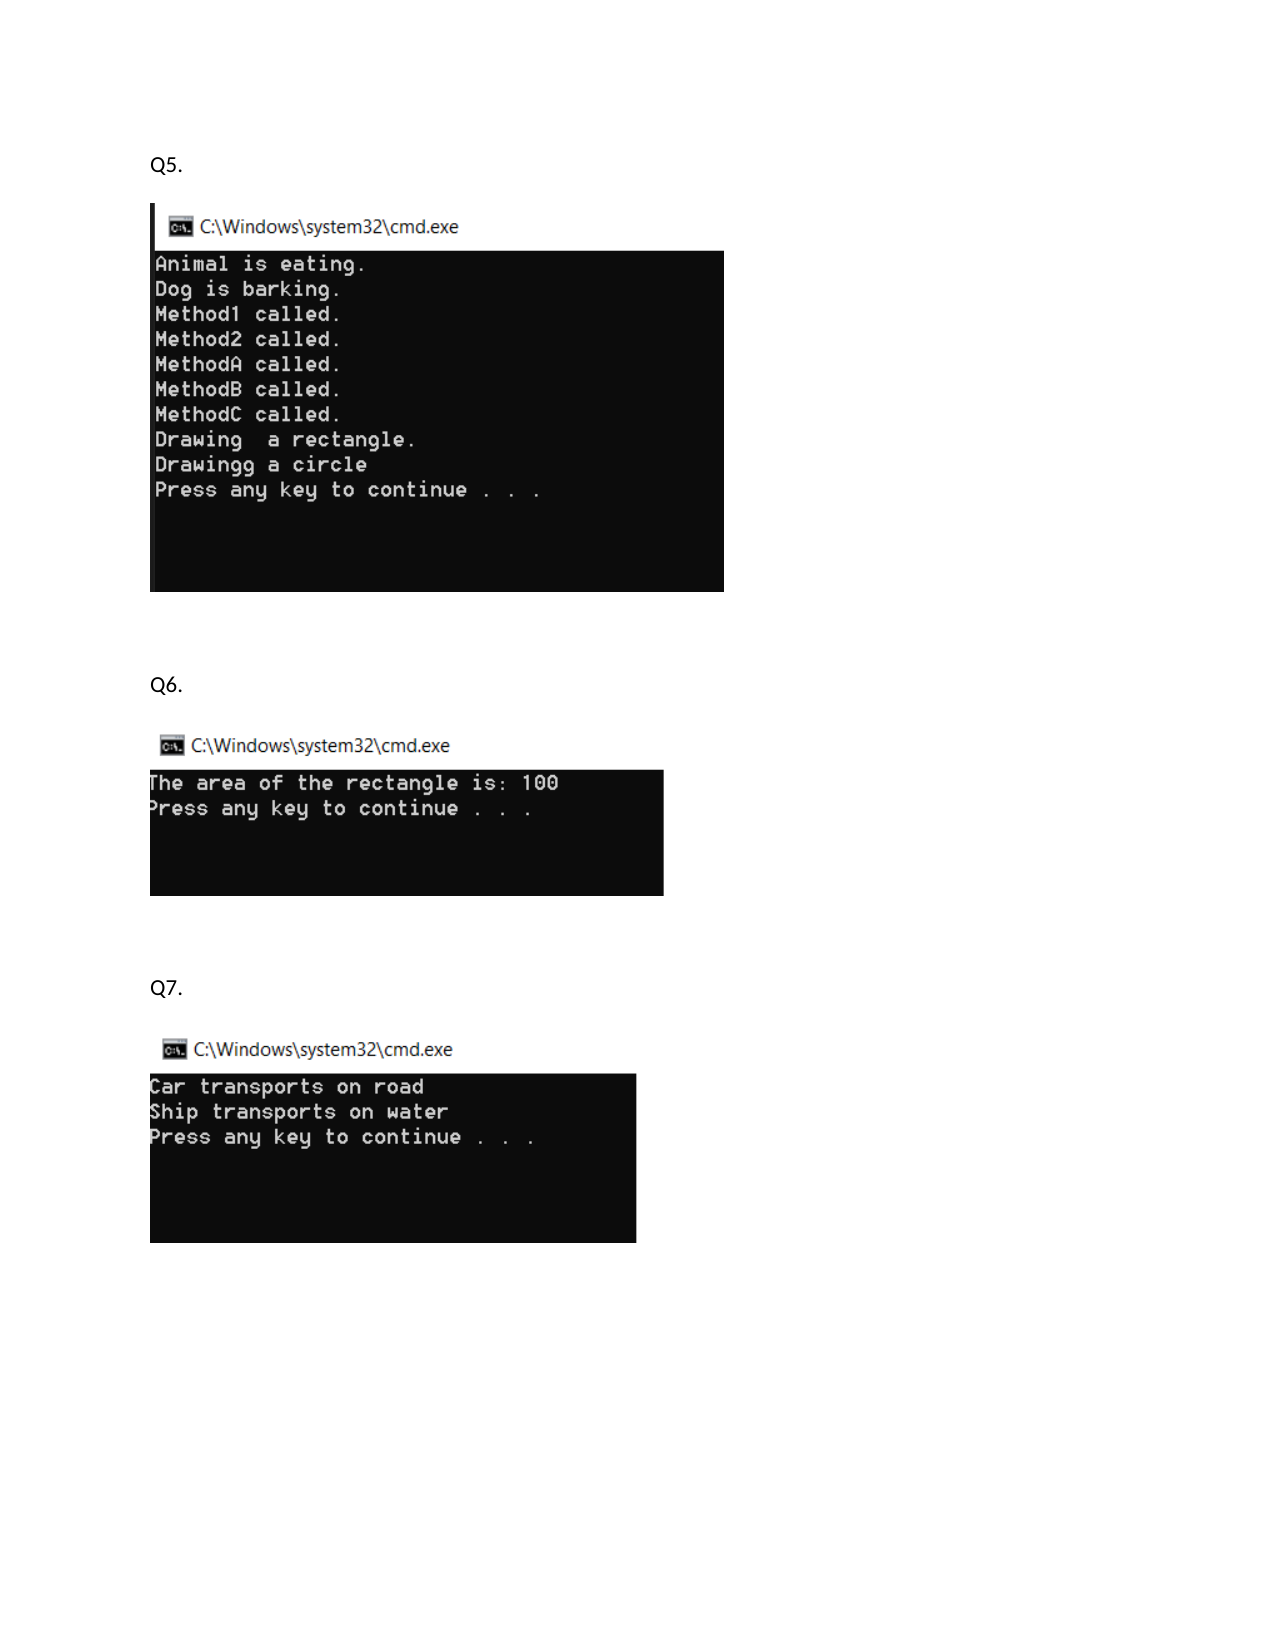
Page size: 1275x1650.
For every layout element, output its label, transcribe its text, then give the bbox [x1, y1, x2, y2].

text Q7. [150, 973, 1125, 1001]
text Q5. [150, 150, 1125, 178]
text Q6. [150, 670, 1125, 698]
picture [150, 722, 664, 896]
picture [150, 1026, 637, 1243]
picture [150, 203, 724, 592]
